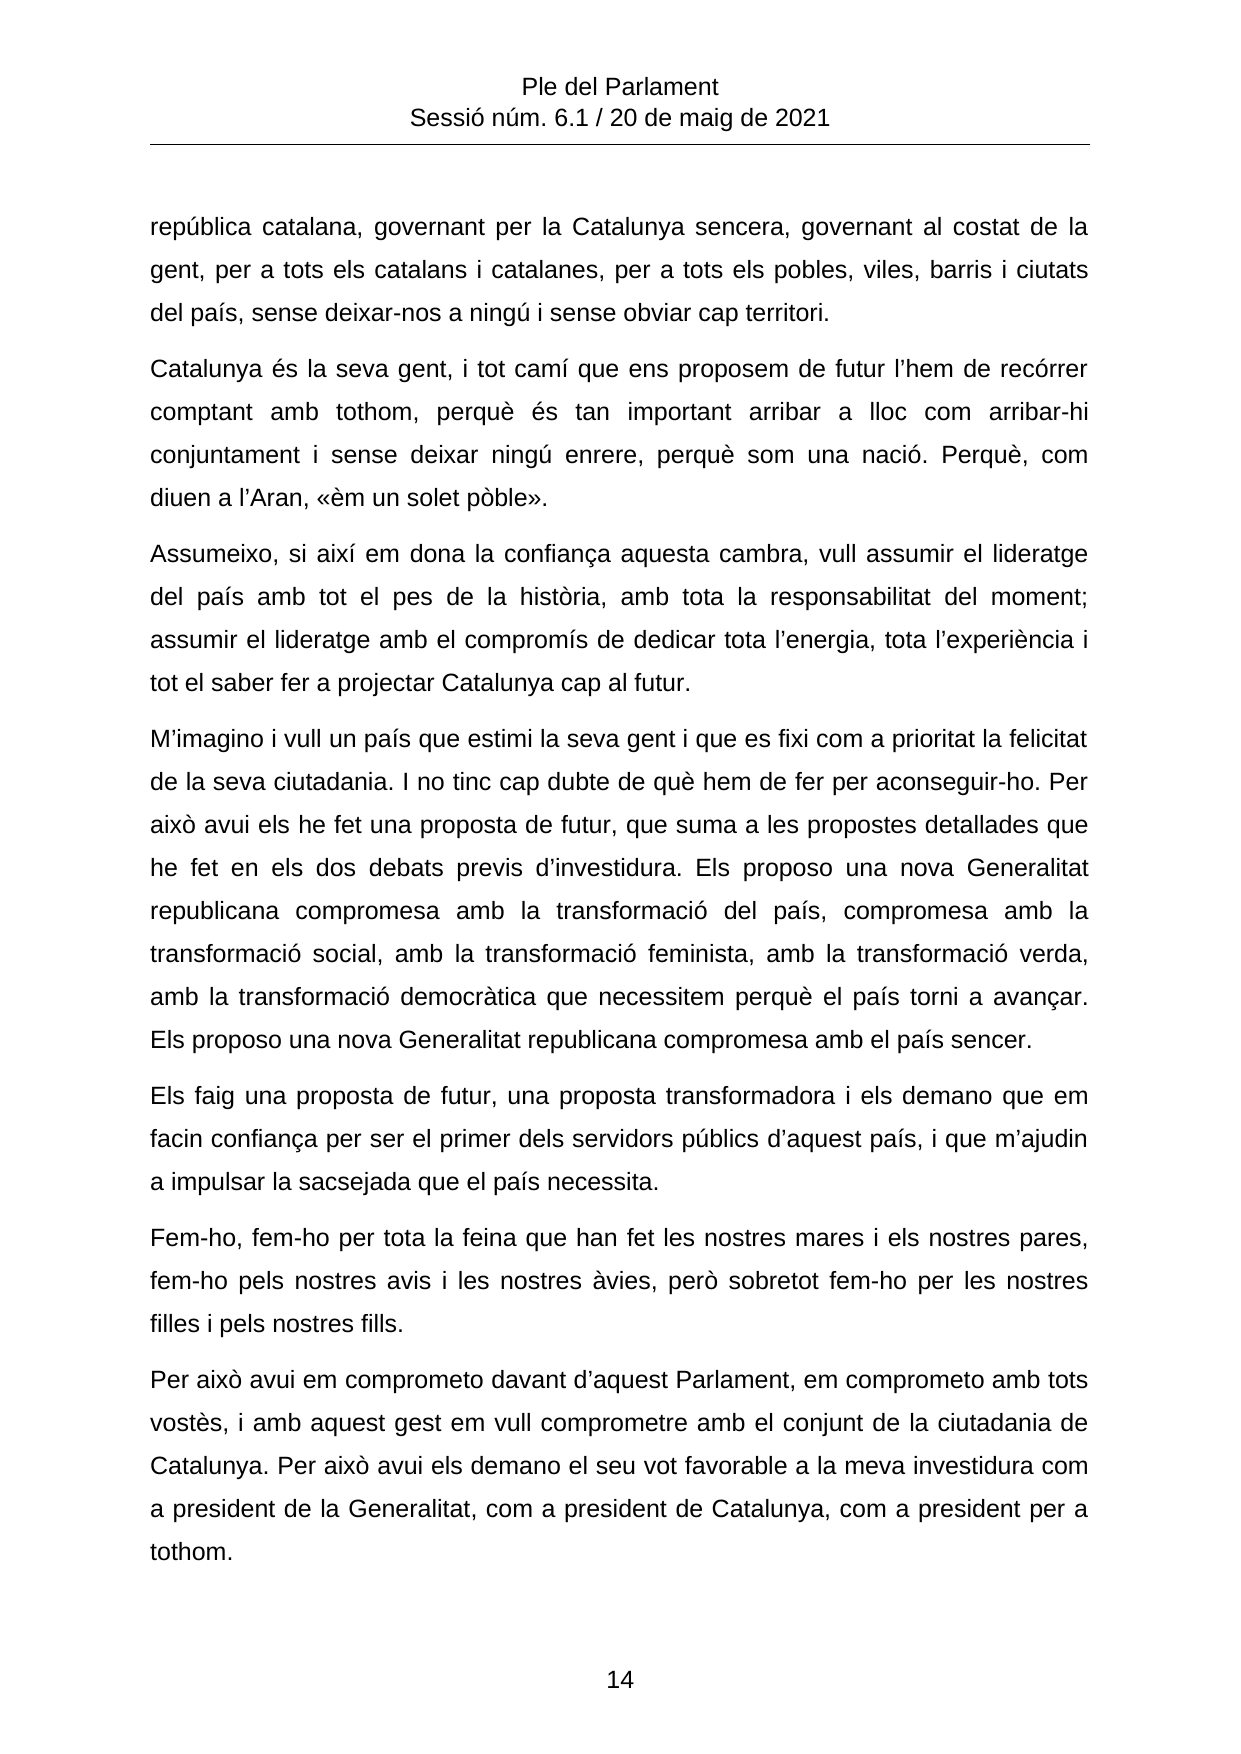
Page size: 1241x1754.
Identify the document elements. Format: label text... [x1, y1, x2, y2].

text Per això avui em comprometo davant d’aquest Parlament, em comprometo amb tots vostès, i amb aquest gest em vull comprometre amb el conjunt de la ciutadania de Catalunya. Per això avui els demano el seu vot favorable a la meva investidura com a president de la Generalitat, com a president de Catalunya, com a president per a tothom. [150, 1365, 1090, 1566]
text Fem-ho, fem-ho per tota la feina que han fet les nostres mares i els nostres pares, fem-ho pels nostres avis i les nostres àvies, però sobretot fem-ho per les nostres filles i pels nostres fills. [150, 1223, 1090, 1338]
text Catalunya és la seva gent, i tot camí que ens proposem de futur l’hem de recórrer comptant amb tothom, perquè és tan important arribar a lloc com arribar-hi conjuntament i sense deixar ningú enrere, perquè som una nació. Perquè, com diuen a l’Aran, «èm un solet pòble». [150, 354, 1090, 512]
text Els faig una proposta de futur, una proposta transformadora i els demano que em facin confiança per ser el primer dels servidors públics d’aquest país, i que m’ajudin a impulsar la sacsejada que el país necessita. [150, 1081, 1090, 1196]
text Assumeixo, si així em dona la confiança aquesta cambra, vull assumir el lideratge del país amb tot el pes de la història, amb tota la responsabilitat del moment; assumir el lideratge amb el compromís de dedicar tota l’energia, tota l’experiència i tot el saber fer a projectar Catalunya cap al futur. [150, 539, 1090, 697]
text M’imagino i vull un país que estimi la seva gent i que es fixi com a prioritat la felicitat de la seva ciutadania. I no tinc cap dubte de què hem de fer per aconseguir-ho. Per això avui els he fet una proposta de futur, que suma a les propostes detallades que he fet en els dos debats previs d’investidura. Els proposo una nova Generalitat republicana compromesa amb la transformació del país, compromesa amb la transformació social, amb la transformació feminista, amb la transformació verda, amb la transformació democràtica que necessitem perquè el país torni a avançar. Els proposo una nova Generalitat republicana compromesa amb el país sencer. [150, 724, 1090, 1054]
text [150, 212, 1090, 327]
